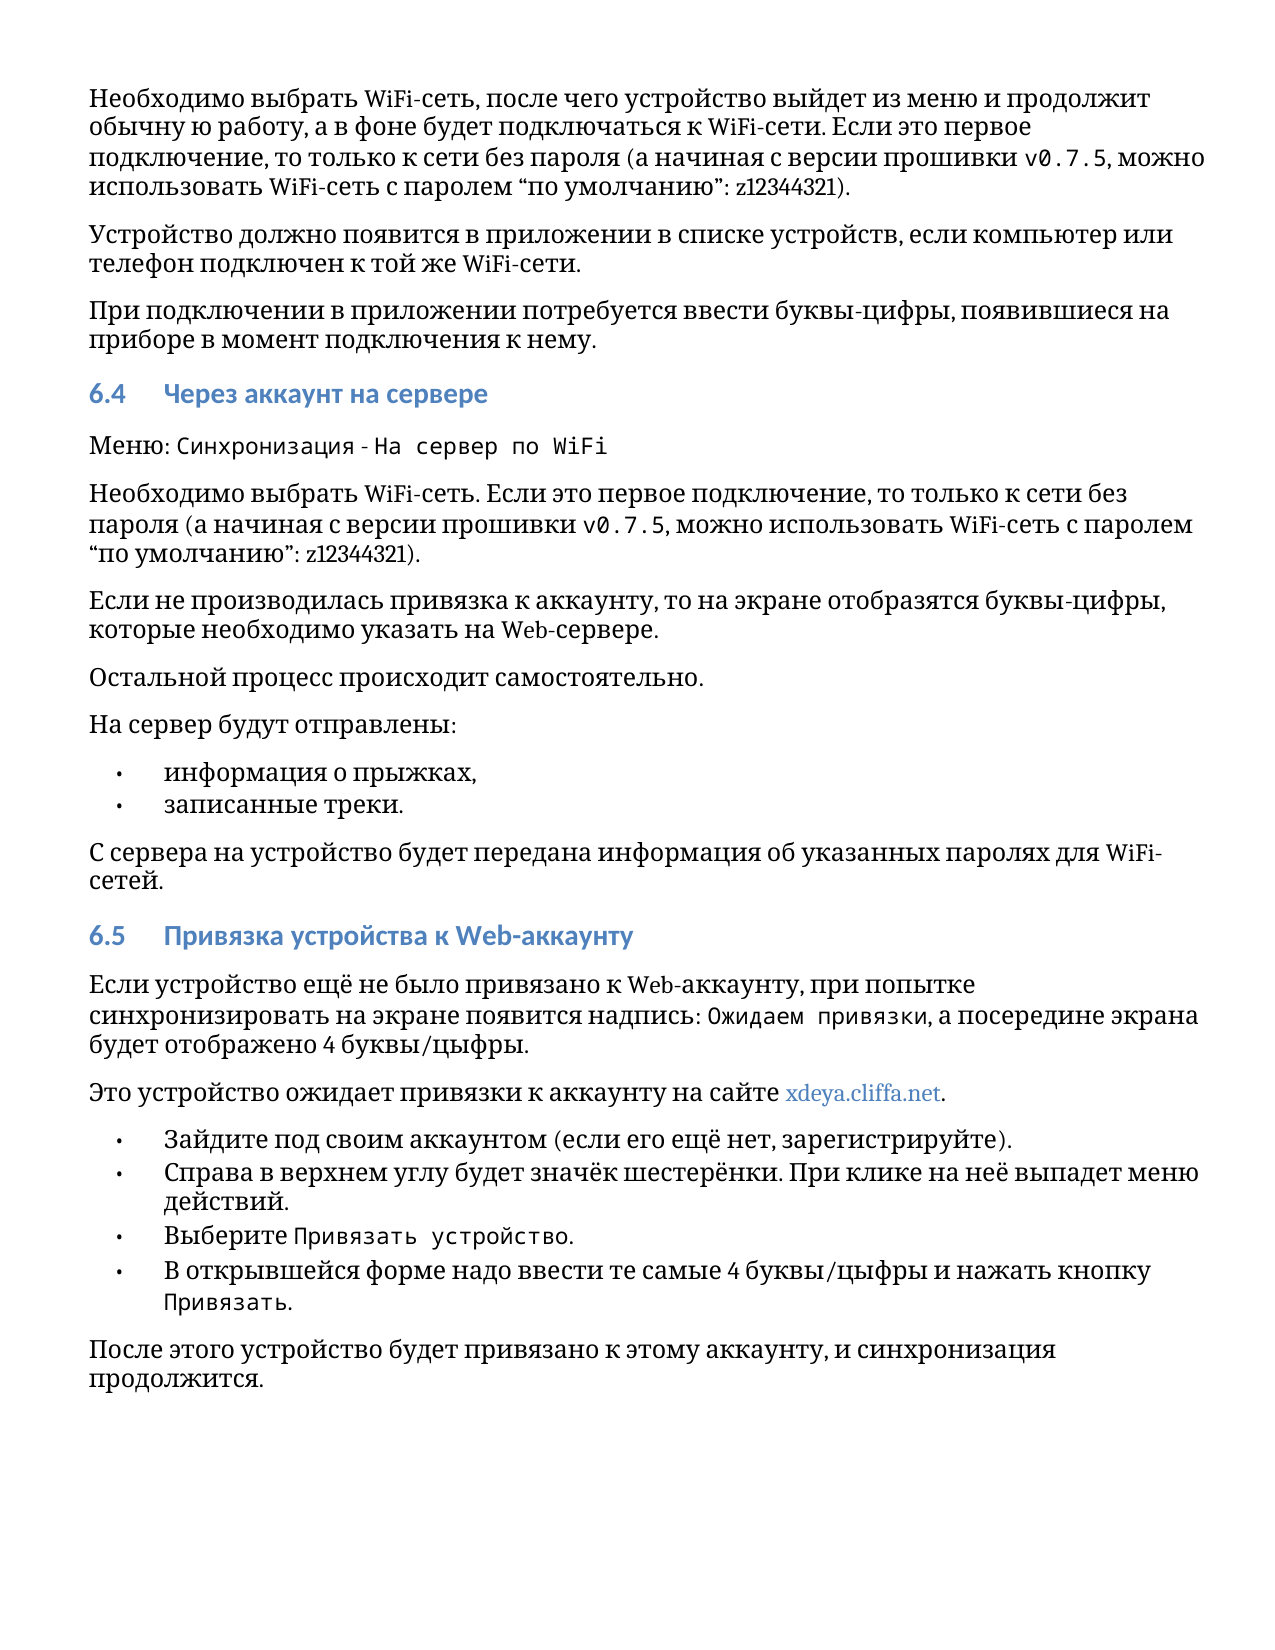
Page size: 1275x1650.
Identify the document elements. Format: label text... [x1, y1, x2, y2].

subtitle 6.5 Привязка устройства к Web-аккаунту [88, 917, 1211, 952]
list записанные треки. [113, 791, 1211, 820]
text Остальной процесс происходит самостоятельно. [88, 663, 1211, 692]
text При подключении в приложении потребуется ввести буквы-цифры, появившиеся на приборе в момент подключения к нему. [88, 297, 1211, 354]
text С сервера на устройство будет передана информация об указанных паролях для WiFi-сетей. [88, 838, 1211, 896]
text Устройство должно появится в приложении в списке устройств, если компьютер или телефон подключен к той же WiFi-сети. [88, 221, 1211, 278]
list информация о прыжках, [113, 758, 1211, 787]
text Меню: Синхронизация - На сервер по WiFi [88, 430, 1211, 461]
text На сервер будут отправлены: [88, 711, 1211, 740]
subtitle 6.4 Через аккаунт на сервере [88, 375, 1211, 411]
list Справа в верхнем углу будет значёк шестерёнки. При клике на неё выпадет меню действий. [113, 1159, 1211, 1216]
list Зайдите под своим аккаунтом (если его ещё нет, зарегистрируйте). [113, 1126, 1211, 1155]
list В открывшейся форме надо ввести те самые 4 буквы/цыфры и нажать кнопку Привязать. [113, 1255, 1211, 1317]
list Выберите Привязать устройство. [113, 1220, 1211, 1251]
text Если устройство ещё не было привязано к Web-аккаунту, при попытке синхронизировать на экране появится надпись: Ожидаем привязки, а посередине экрана будет отображено 4 буквы/цыфры. [88, 971, 1211, 1060]
text После этого устройство будет привязано к этому аккаунту, и синхронизация продолжится. [88, 1336, 1211, 1394]
text Необходимо выбрать WiFi-сеть. Если это первое подключение, то только к сети без пароля (а начиная с версии прошивки v0.7.5, можно использовать WiFi-сеть с паролем “по умолчанию”: z12344321). [88, 480, 1211, 568]
text Если не производилась привязка к аккаунту, то на экране отобразятся буквы-цифры, которые необходимо указать на Web-сервере. [88, 587, 1211, 645]
text Это устройство ожидает привязки к аккаунту на сайте xdeya.cliffa.net. [88, 1079, 1211, 1107]
text Необходимо выбрать WiFi-сеть, после чего устройство выйдет из меню и продолжит обычну ю работу, а в фоне будет подключаться к WiFi-сети. Если это первое подключение, то только к сети без пароля (а начиная с версии прошивки v0.7.5, можно использовать WiFi-сеть с паролем “по умолчанию”: z12344321). [88, 84, 1211, 202]
